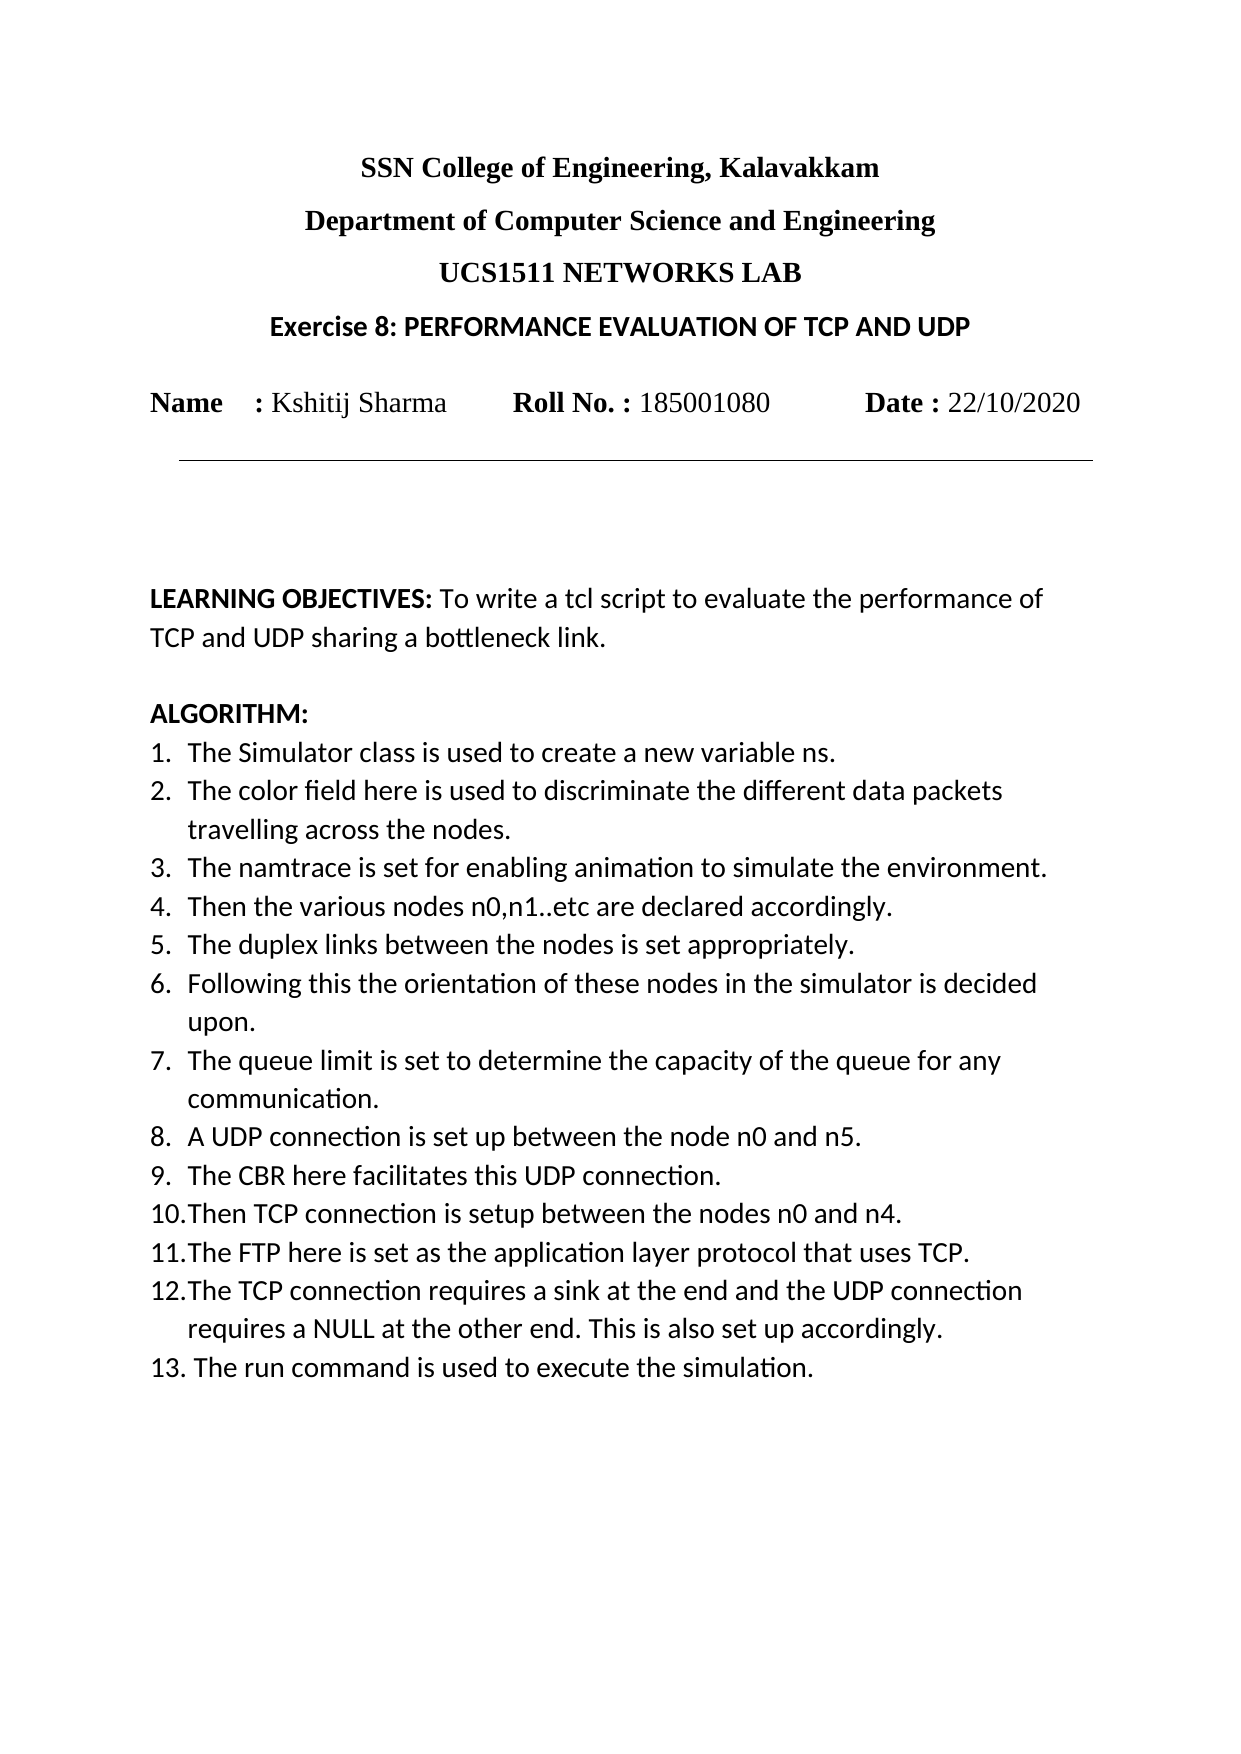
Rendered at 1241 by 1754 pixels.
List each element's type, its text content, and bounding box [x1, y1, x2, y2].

text LEARNING OBJECTIVES: To write a tcl script to evaluate the performance of TCP and UDP sharing a bottleneck link. [150, 580, 1090, 654]
text Department of Computer Science and Engineering [150, 203, 1090, 236]
list The namtrace is set for enabling animation to simulate the environment. [150, 849, 1090, 885]
list The Simulator class is used to create a new variable ns. [150, 734, 1090, 770]
text 13. The run command is used to execute the simulation. [150, 1349, 1090, 1385]
list The TCP connection requires a sink at the end and the UDP connection requires a NULL at the other end. This is also set up accordingly. [150, 1272, 1090, 1346]
text SSN College of Engineering, Kalavakkam [150, 150, 1090, 183]
text ALGORITHM: [150, 696, 1090, 731]
text Name : Kshitij Sharma Roll No. : 185001080 Date : 22/10/2020 [150, 385, 1090, 419]
list The FTP here is set as the application layer protocol that uses TCP. [150, 1234, 1090, 1269]
list Then the various nodes n0,n1..etc are declared accordingly. [150, 888, 1090, 923]
list A UDP connection is set up between the node n0 and n5. [150, 1118, 1090, 1154]
list The CBR here facilitates this UDP connection. [150, 1157, 1090, 1192]
text UCS1511 NETWORKS LAB [150, 256, 1090, 289]
list The color field here is used to discriminate the different data packets travelling across the nodes. [150, 772, 1090, 847]
list The queue limit is set to determine the capacity of the queue for any communication. [150, 1042, 1090, 1116]
text Exercise 8: PERFORMANCE EVALUATION OF TCP AND UDP [150, 308, 1090, 344]
list Following this the orientation of these nodes in the simulator is decided upon. [150, 965, 1090, 1039]
list Then TCP connection is setup between the nodes n0 and n4. [150, 1195, 1090, 1231]
list The duplex links between the nodes is set appropriately. [150, 926, 1090, 962]
